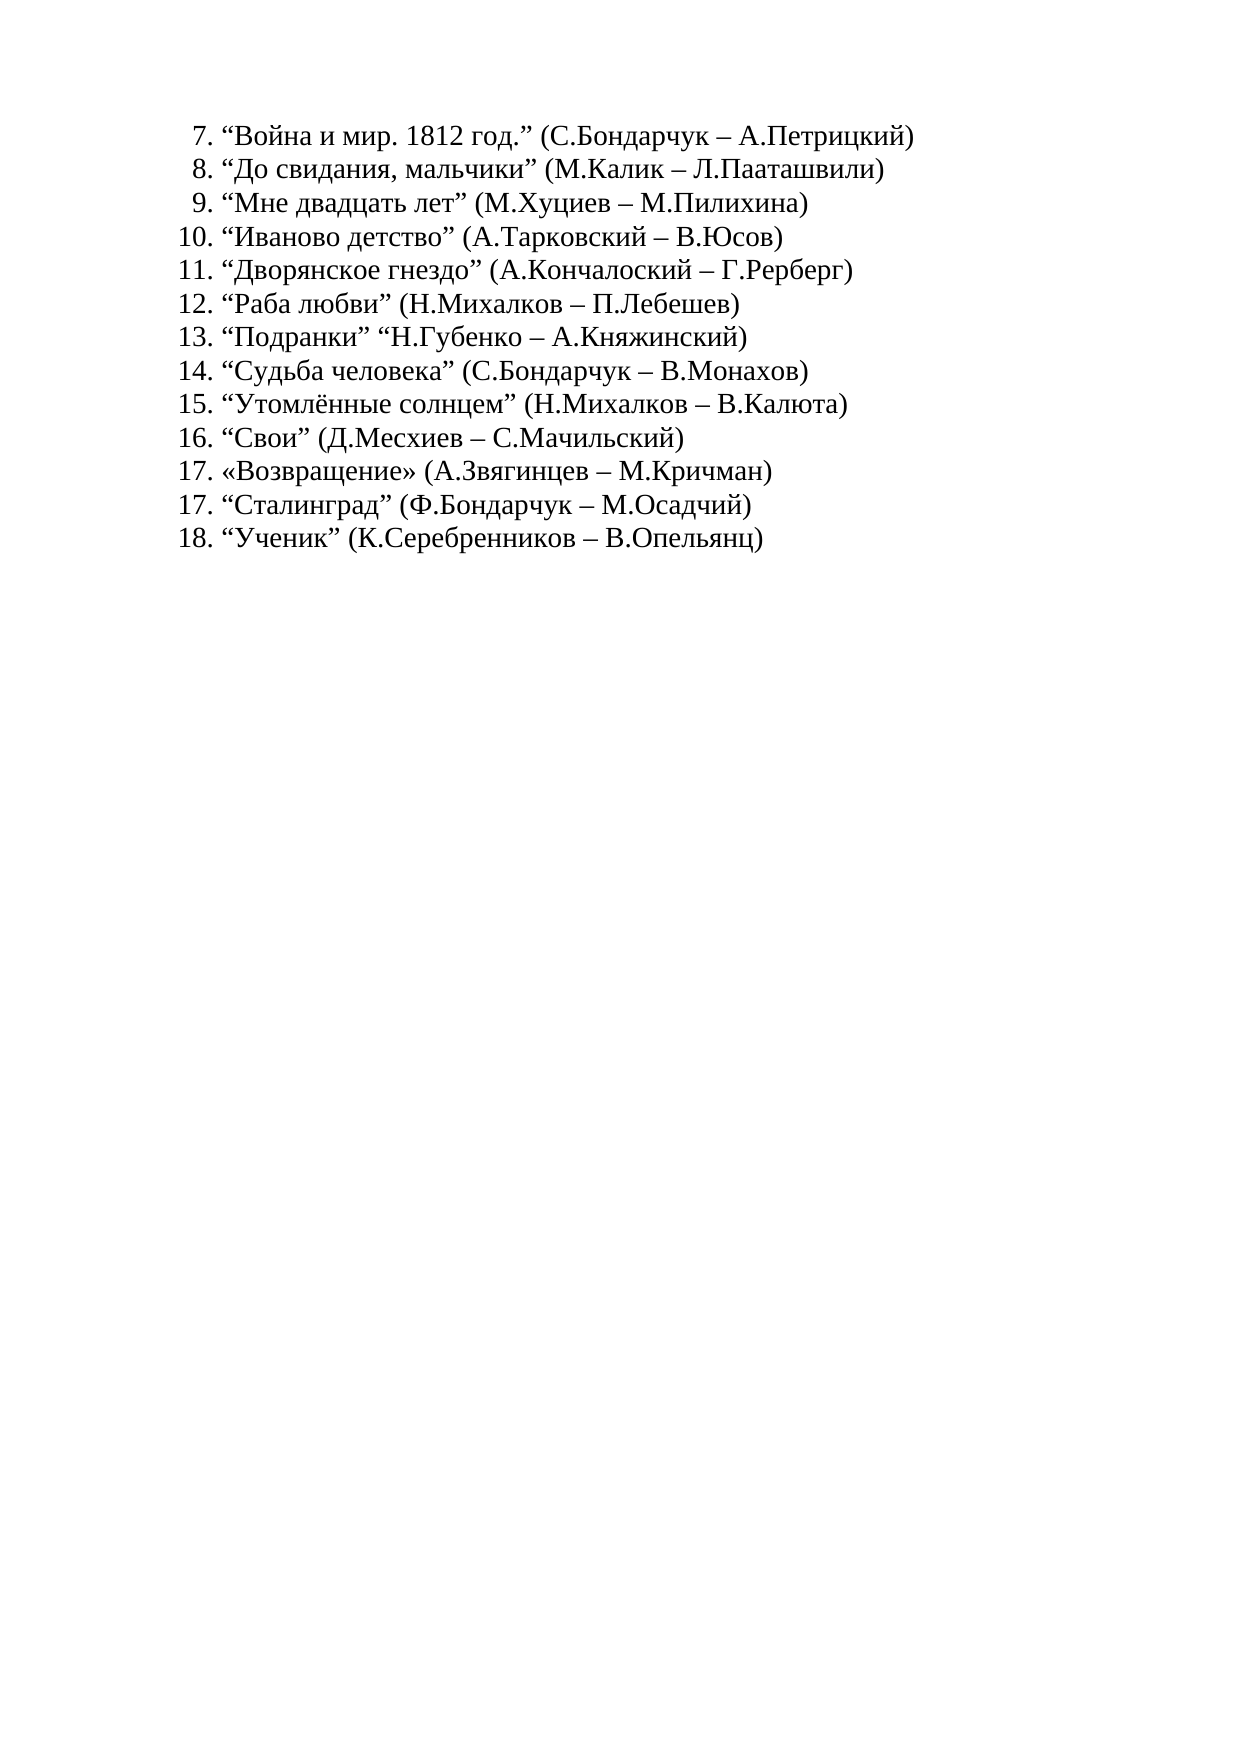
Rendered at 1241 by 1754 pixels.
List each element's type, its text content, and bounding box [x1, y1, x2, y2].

text 16. “Свои” (Д.Месхиев – С.Мачильский) [177, 420, 1152, 453]
text 18. “Ученик” (К.Серебренников – В.Опельянц) [177, 521, 1152, 554]
text 14. “Судьба человека” (С.Бондарчук – В.Монахов) [177, 353, 1152, 386]
text 15. “Утомлённые солнцем” (Н.Михалков – В.Калюта) [177, 386, 1152, 420]
text 7. “Война и мир. 1812 год.” (С.Бондарчук – А.Петрицкий) [177, 118, 1152, 152]
text 10. “Иваново детство” (А.Тарковский – В.Юсов) [177, 219, 1152, 252]
text 13. “Подранки” “Н.Губенко – А.Княжинский) [177, 319, 1152, 353]
text 8. “До свидания, мальчики” (М.Калик – Л.Пааташвили) [177, 152, 1152, 185]
text 17. “Сталинград” (Ф.Бондарчук – М.Осадчий) [177, 487, 1152, 521]
text 9. “Мне двадцать лет” (М.Хуциев – М.Пилихина) [177, 185, 1152, 219]
text 12. “Раба любви” (Н.Михалков – П.Лебешев) [177, 286, 1152, 319]
text 11. “Дворянское гнездо” (А.Кончалоский – Г.Рерберг) [177, 252, 1152, 286]
text 17. «Возвращение» (А.Звягинцев – М.Кричман) [177, 453, 1152, 487]
